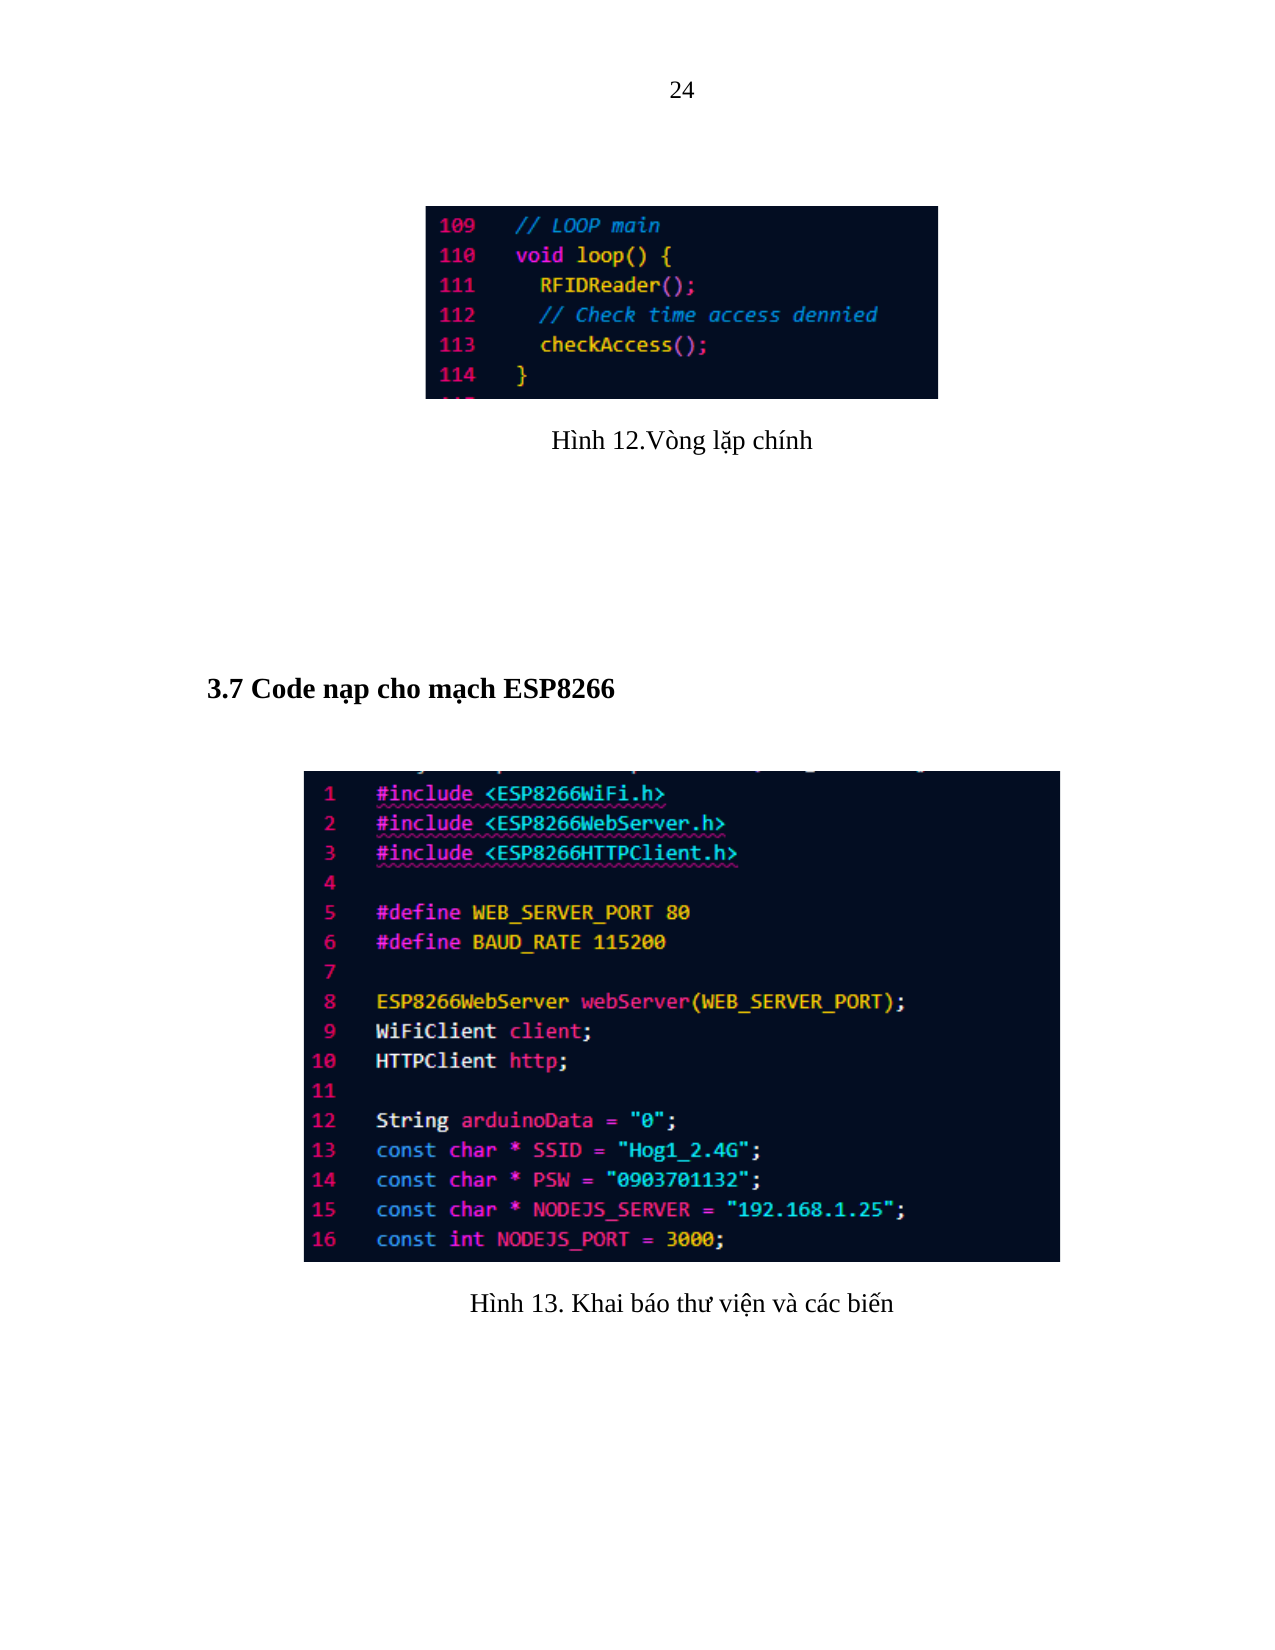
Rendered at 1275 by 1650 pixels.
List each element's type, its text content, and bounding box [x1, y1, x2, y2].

text 3.7 Code nạp cho mạch ESP8266 [207, 671, 1157, 704]
text Hình 12.Vòng lặp chính [207, 424, 1157, 455]
picture [425, 206, 939, 399]
picture [303, 771, 1060, 1262]
text Hình 13. Khai báo thư viện và các biến [207, 1287, 1157, 1318]
